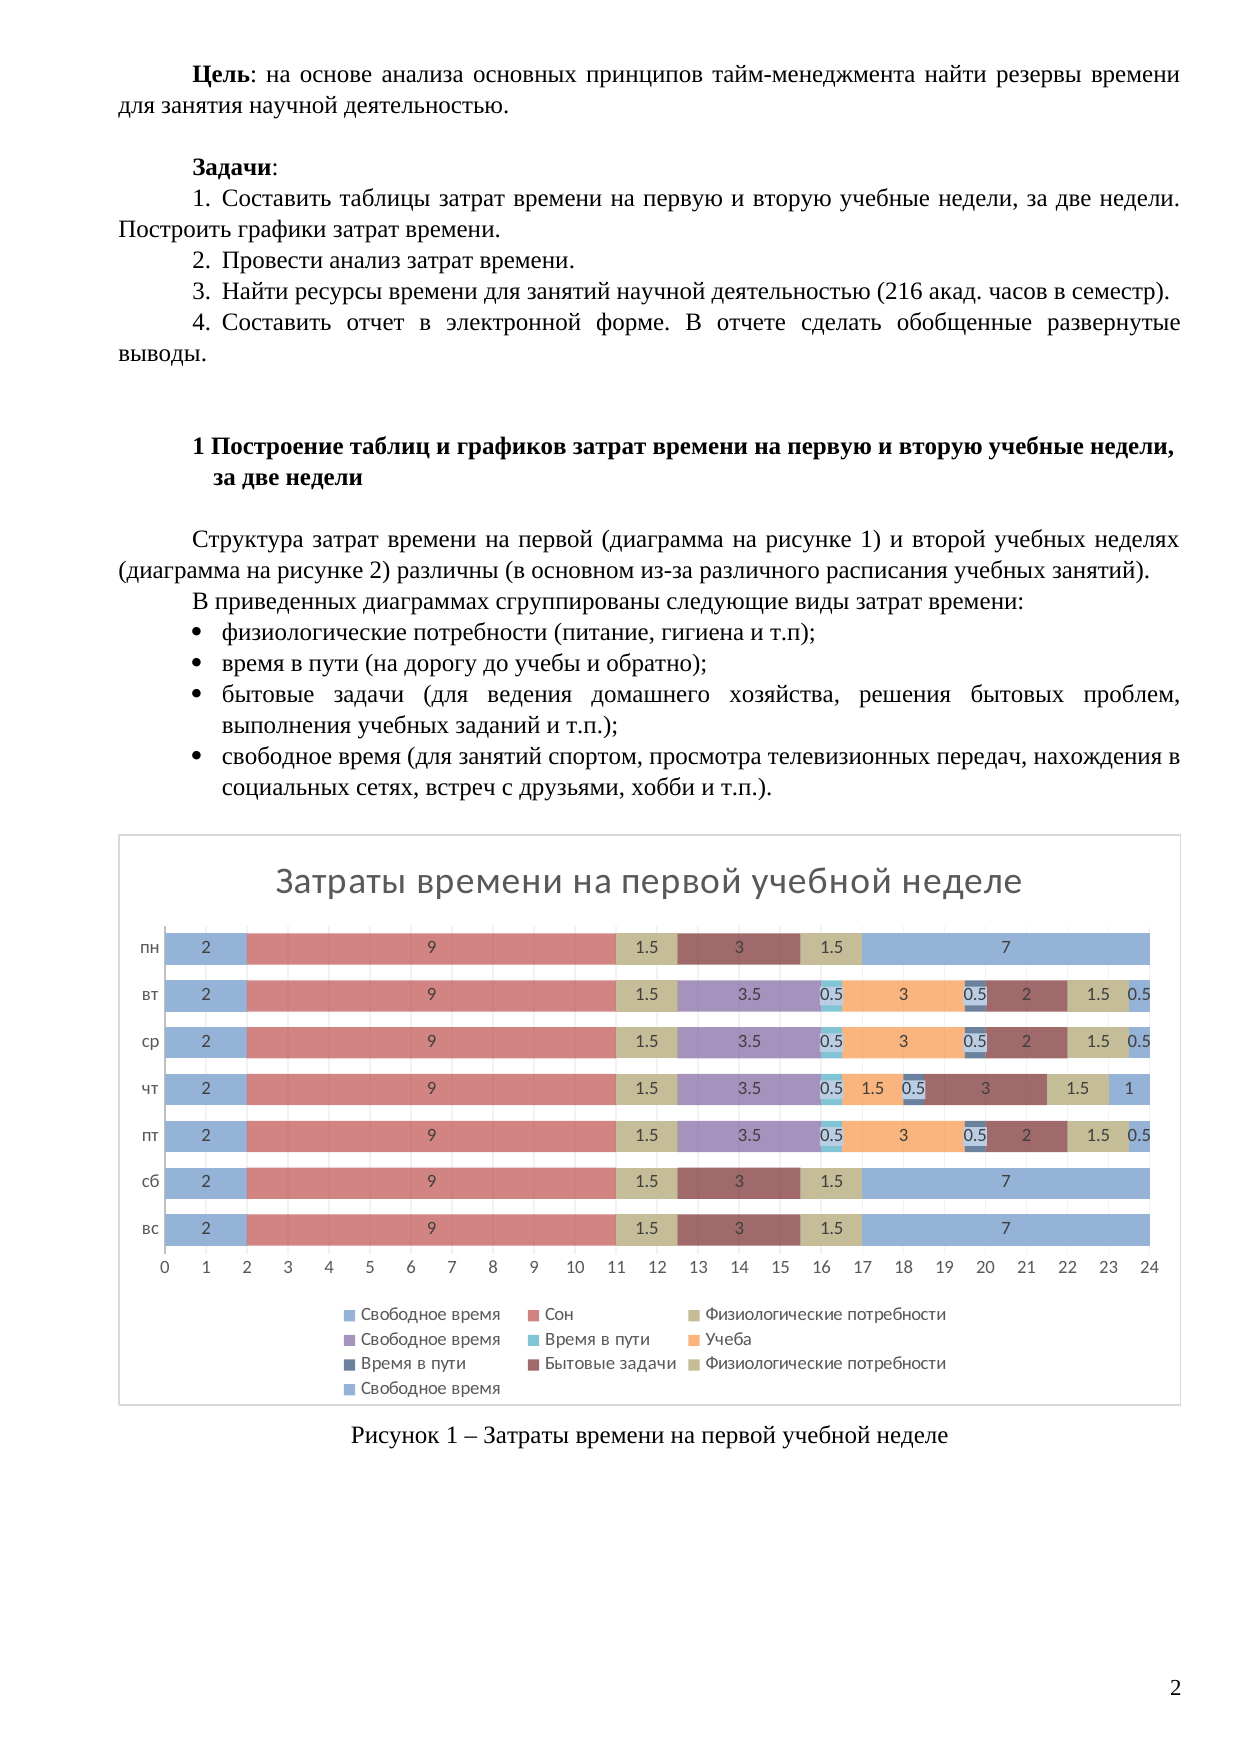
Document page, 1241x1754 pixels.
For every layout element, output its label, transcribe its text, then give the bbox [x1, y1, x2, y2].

text Рисунок 1 – Затраты времени на первой учебной неделе [118, 1421, 1181, 1449]
list Найти ресурсы времени для занятий научной деятельностью (216 акад. часов в семестр). [118, 276, 1181, 305]
list Составить отчет в электронной форме. В отчете сделать обобщенные развернутые выводы. [118, 307, 1181, 367]
text Задачи: [118, 152, 1181, 181]
text Цель: на основе анализа основных принципов тайм-менеджмента найти резервы времени для занятия научной деятельностью. [118, 59, 1181, 119]
text за две недели [118, 462, 1181, 491]
list физиологические потребности (питание, гигиена и т.п); [192, 617, 1181, 646]
list Провести анализ затрат времени. [118, 245, 1181, 274]
text Структура затрат времени на первой (диаграмма на рисунке 1) и второй учебных неделях (диаграмма на рисунке 2) различны (в основном из-за различного расписания учебных занятий). [118, 524, 1181, 584]
text 1 Построение таблиц и графиков затрат времени на первую и вторую учебные недели, [118, 431, 1181, 459]
list бытовые задачи (для ведения домашнего хозяйства, решения бытовых проблем, выполнения учебных заданий и т.п.); [192, 679, 1181, 739]
text В приведенных диаграммах сгруппированы следующие виды затрат времени: [118, 586, 1181, 615]
list Составить таблицы затрат времени на первую и вторую учебные недели, за две недели. Построить графики затрат времени. [118, 183, 1181, 243]
list свободное время (для занятий спортом, просмотра телевизионных передач, нахождения в социальных сетях, встреч с друзьями, хобби и т.п.). [192, 741, 1181, 801]
list время в пути (на дорогу до учебы и обратно); [192, 648, 1181, 677]
